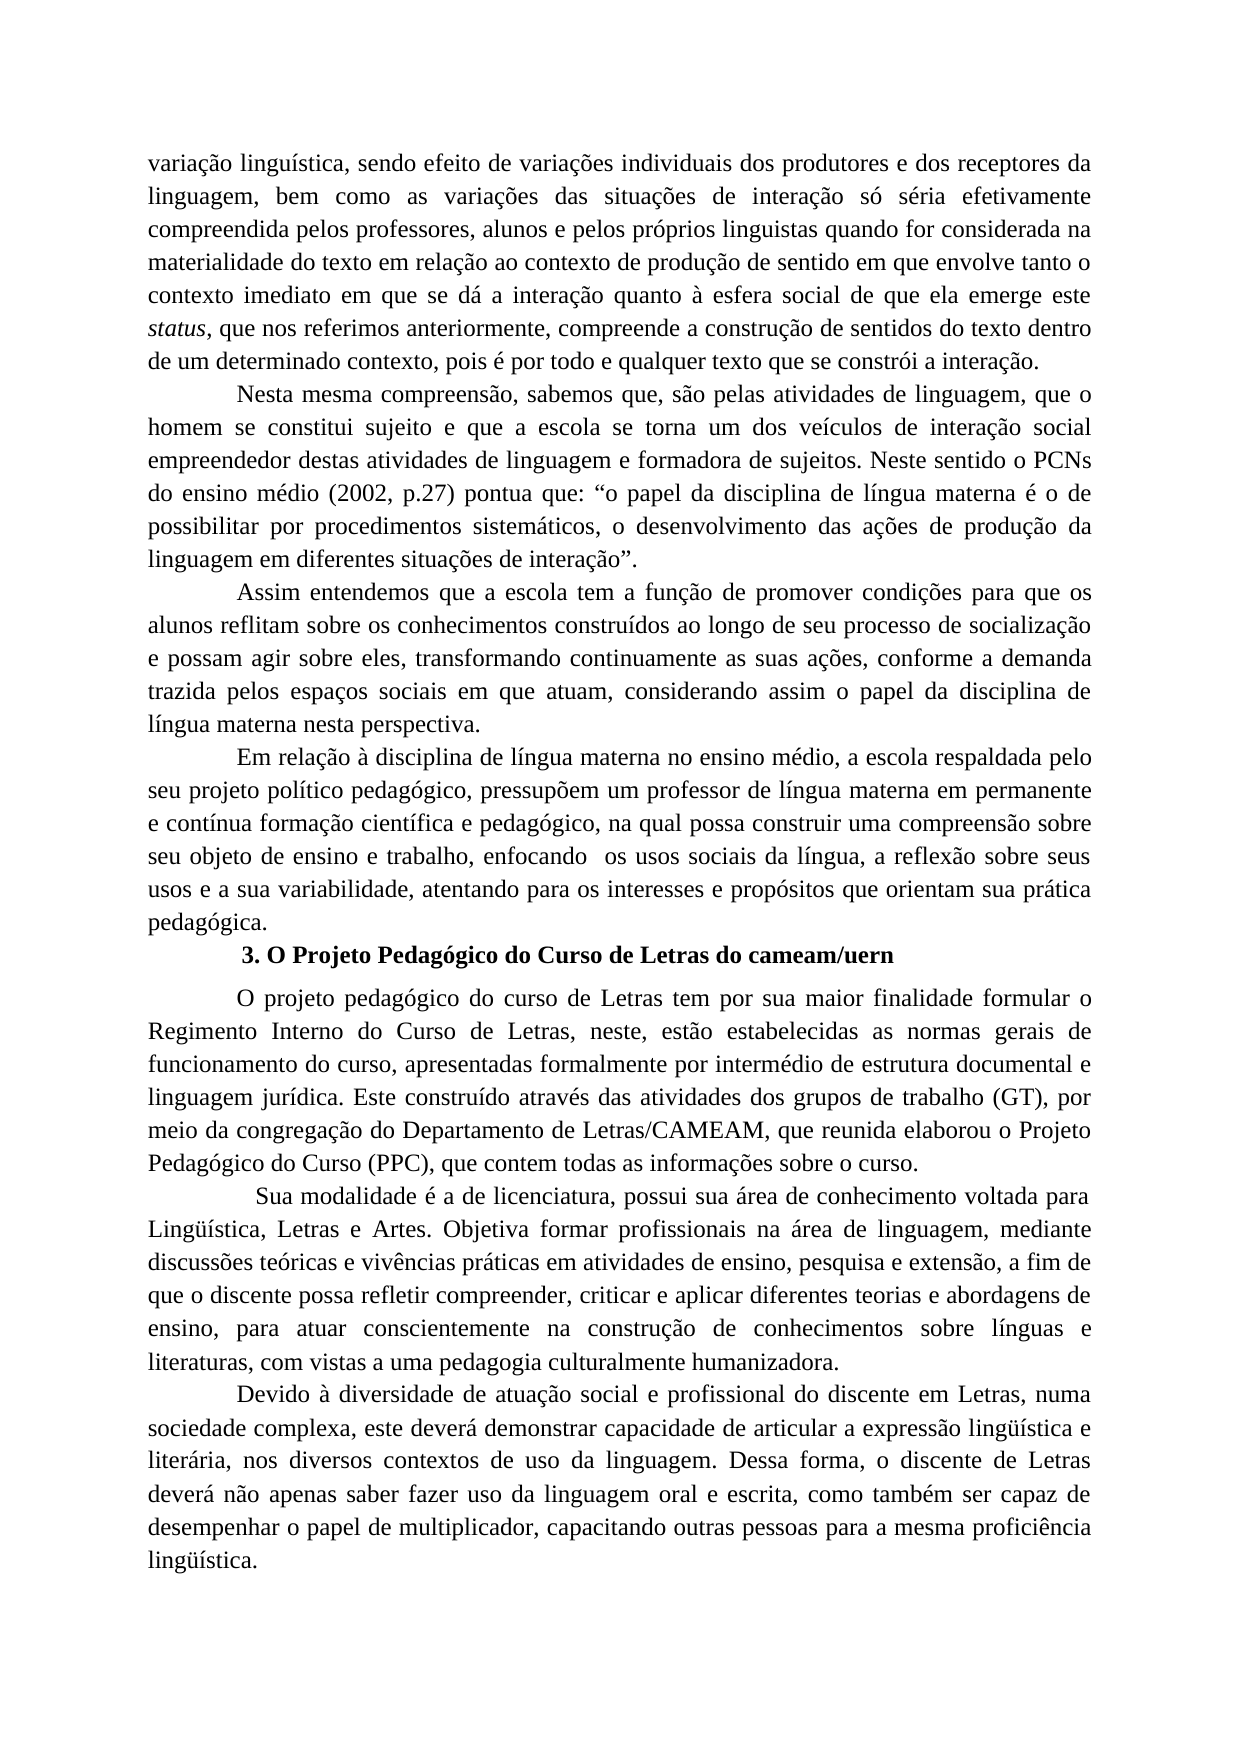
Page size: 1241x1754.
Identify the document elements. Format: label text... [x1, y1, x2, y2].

text O projeto pedagógico do curso de Letras tem por sua maior finalidade formular o Regimento Interno do Curso de Letras, neste, estão estabelecidas as normas gerais de funcionamento do curso, apresentadas formalmente por intermédio de estrutura documental e linguagem jurídica. Este construído através das atividades dos grupos de trabalho (GT), por meio da congregação do Departamento de Letras/CAMEAM, que reunida elaborou o Projeto Pedagógico do Curso (PPC), que contem todas as informações sobre o curso. [148, 983, 1092, 1177]
text 3. O Projeto Pedagógico do Curso de Letras do cameam/uern [148, 940, 1092, 969]
text Nesta mesma compreensão, sabemos que, são pelas atividades de linguagem, que o homem se constitui sujeito e que a escola se torna um dos veículos de interação social empreendedor destas atividades de linguagem e formadora de sujeitos. Neste sentido o PCNs do ensino médio (2002, p.27) pontua que: “o papel da disciplina de língua materna é o de possibilitar por procedimentos sistemáticos, o desenvolvimento das ações de produção da linguagem em diferentes situações de interação”. [148, 379, 1092, 573]
text Assim entendemos que a escola tem a função de promover condições para que os alunos reflitam sobre os conhecimentos construídos ao longo de seu processo de socialização e possam agir sobre eles, transformando continuamente as suas ações, conforme a demanda trazida pelos espaços sociais em que atuam, considerando assim o papel da disciplina de língua materna nesta perspectiva. [148, 577, 1092, 738]
text Sua modalidade é a de licenciatura, possui sua área de conhecimento voltada para Lingüística, Letras e Artes. Objetiva formar profissionais na área de linguagem, mediante discussões teóricas e vivências práticas em atividades de ensino, pesquisa e extensão, a fim de que o discente possa refletir compreender, criticar e aplicar diferentes teorias e abordagens de ensino, para atuar conscientemente na construção de conhecimentos sobre línguas e literaturas, com vistas a uma pedagogia culturalmente humanizadora. [148, 1181, 1092, 1375]
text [148, 148, 1092, 374]
text Em relação à disciplina de língua materna no ensino médio, a escola respaldada pelo seu projeto político pedagógico, pressupõem um professor de língua materna em permanente e contínua formação científica e pedagógico, na qual possa construir uma compreensão sobre seu objeto de ensino e trabalho, enfocando os usos sociais da língua, a reflexão sobre seus usos e a sua variabilidade, atentando para os interesses e propósitos que orientam sua prática pedagógica. [148, 742, 1092, 936]
text Devido à diversidade de atuação social e profissional do discente em Letras, numa sociedade complexa, este deverá demonstrar capacidade de articular a expressão lingüística e literária, nos diversos contextos de uso da linguagem. Dessa forma, o discente de Letras deverá não apenas saber fazer uso da linguagem oral e escrita, como também ser capaz de desempenhar o papel de multiplicador, capacitando outras pessoas para a mesma proficiência lingüística. [148, 1379, 1092, 1573]
